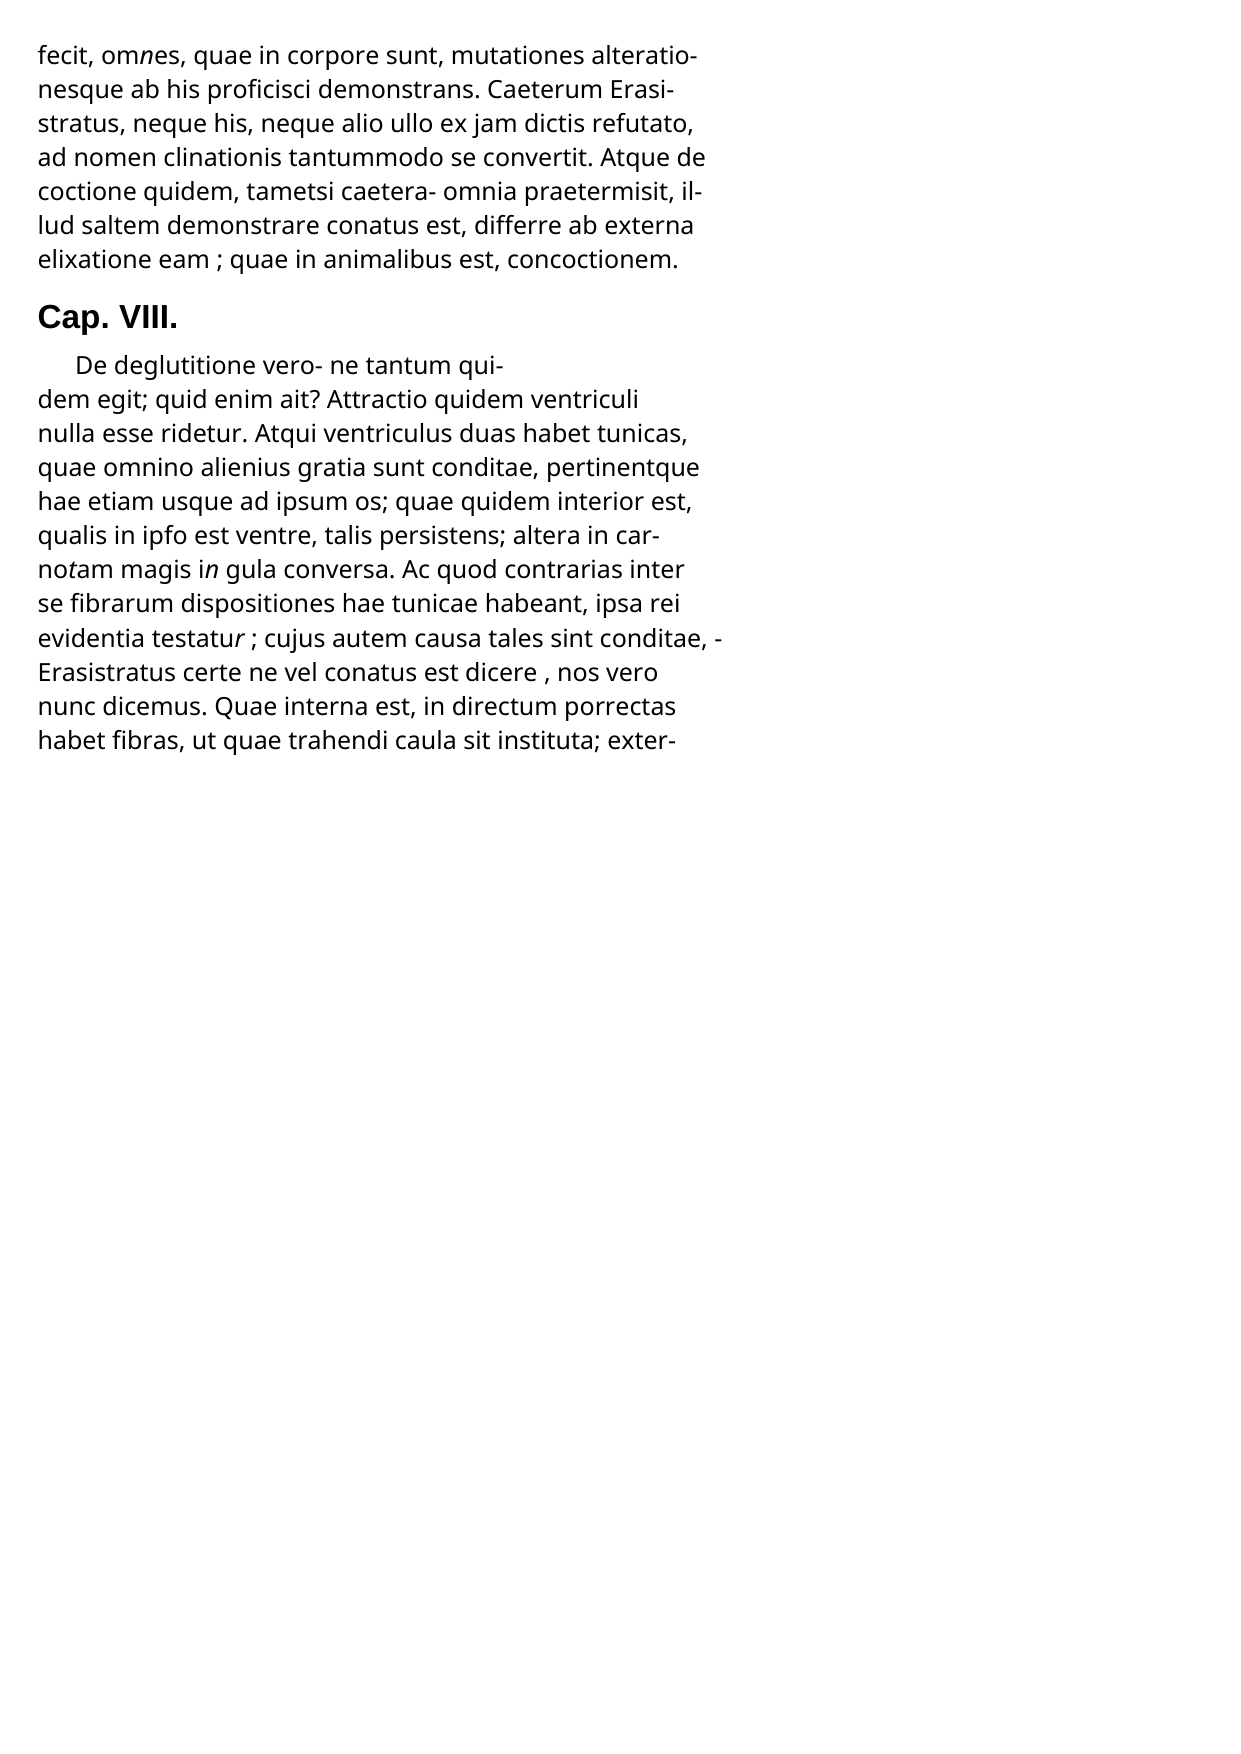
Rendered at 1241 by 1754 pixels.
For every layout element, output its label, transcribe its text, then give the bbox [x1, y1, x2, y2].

subtitle Cap. VIII. [37, 297, 1203, 335]
text fecit, omnes, quae in corpore sunt, mutationes alteratio- nesque ab his proficisci demonstrans. Caeterum Erasi- stratus, neque his, neque alio ullo ex jam dictis refutato, ad nomen clinationis tantummodo se convertit. Atque de coctione quidem, tametsi caetera- omnia praetermisit, il- lud saltem demonstrare conatus est, differre ab externa elixatione eam ; quae in animalibus est, concoctionem. [37, 37, 1203, 276]
text De deglutitione vero- ne tantum qui- dem egit; quid enim ait? Attractio quidem ventriculi nulla esse ridetur. Atqui ventriculus duas habet tunicas, quae omnino alienius gratia sunt conditae, pertinentque hae etiam usque ad ipsum os; quae quidem interior est, qualis in ipfo est ventre, talis persistens; altera in car- notam magis in gula conversa. Ac quod contrarias inter se fibrarum dispositiones hae tunicae habeant, ipsa rei evidentia testatur ; cujus autem causa tales sint conditae, - Erasistratus certe ne vel conatus est dicere , nos vero nunc dicemus. Quae interna est, in directum porrectas habet fibras, ut quae trahendi caula sit instituta; exter- [37, 348, 1203, 756]
